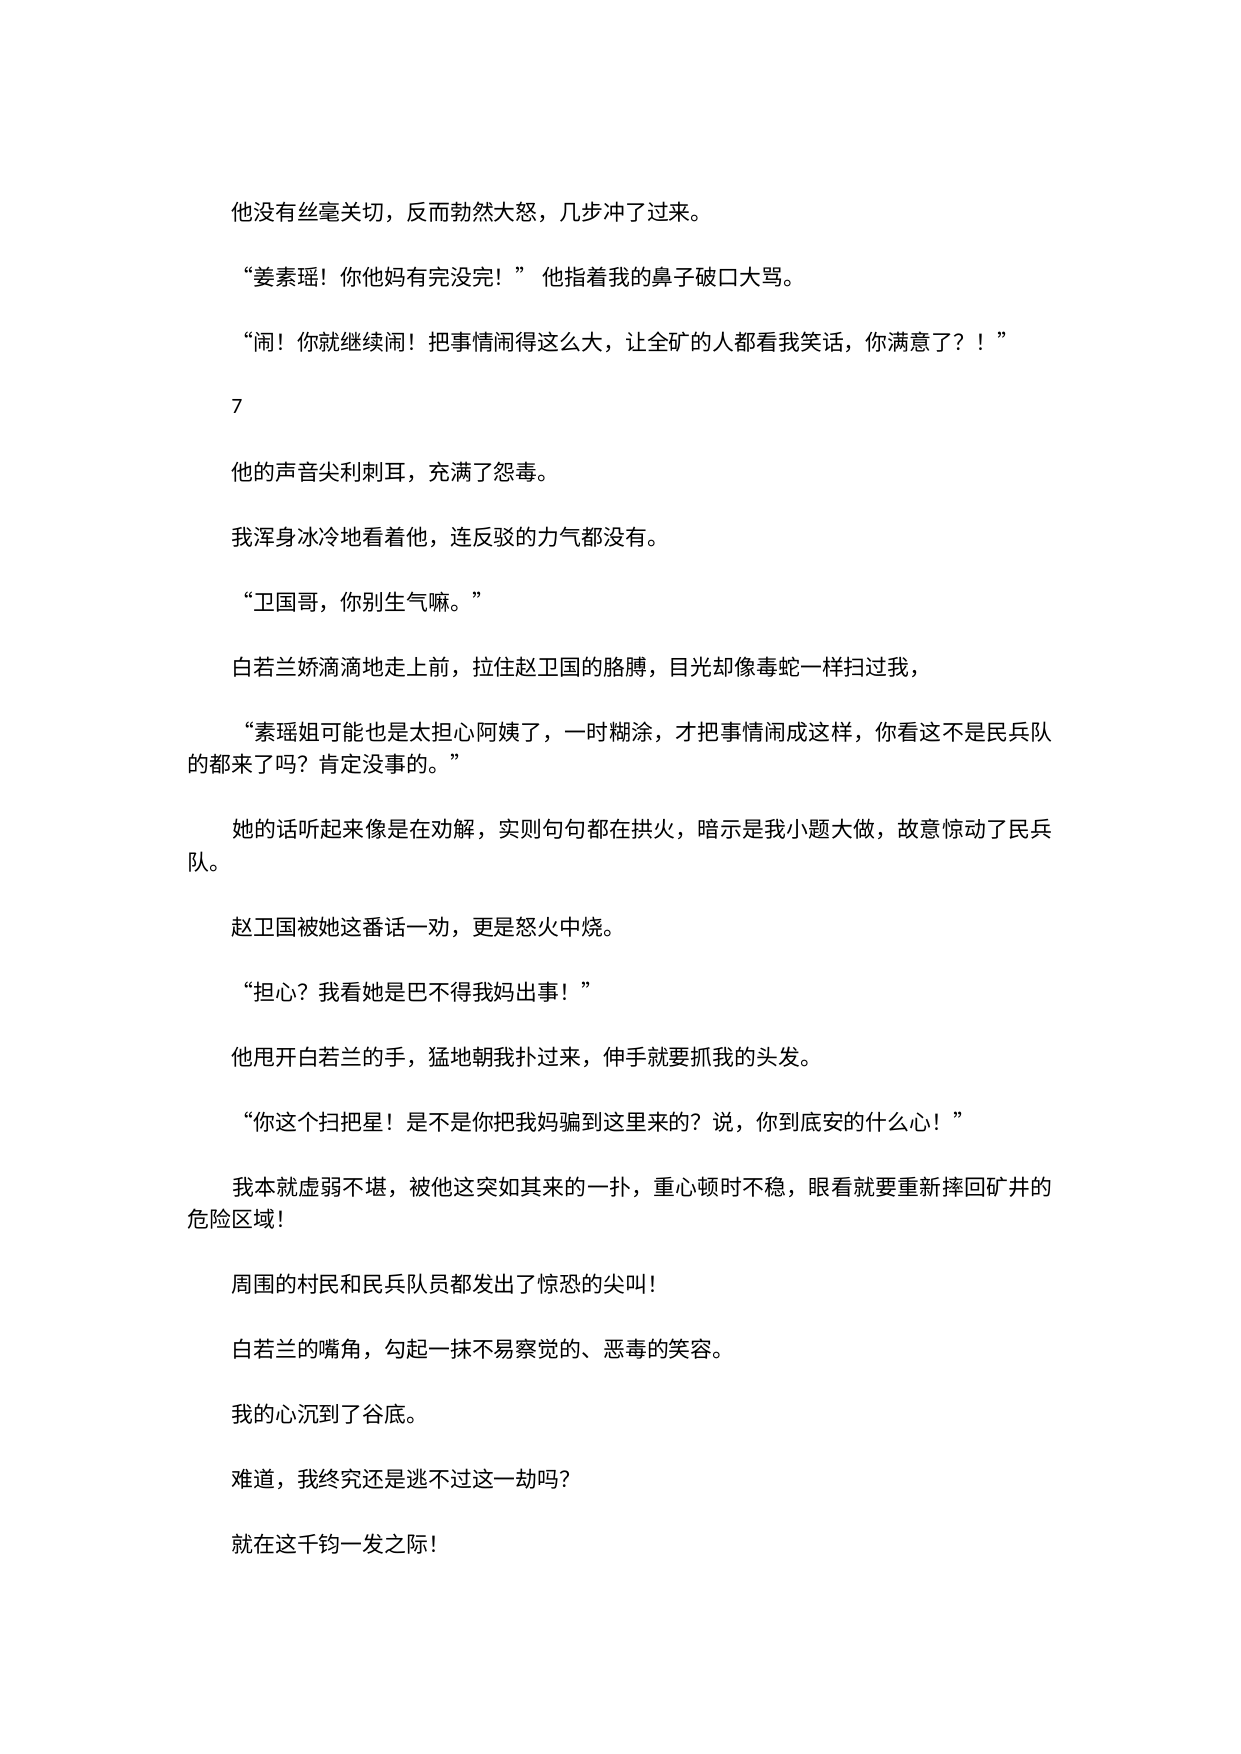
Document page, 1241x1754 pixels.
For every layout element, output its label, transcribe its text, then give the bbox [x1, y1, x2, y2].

text “素瑶姐可能也是太担心阿姨了，一时糊涂，才把事情闹成这样，你看这不是民兵队的都来了吗？肯定没事的。” [187, 714, 1053, 779]
text “卫国哥，你别生气嘛。” [187, 584, 1053, 617]
text 他甩开白若兰的手，猛地朝我扑过来，伸手就要抓我的头发。 [187, 1039, 1053, 1072]
text 白若兰的嘴角，勾起一抹不易察觉的、恶毒的笑容。 [187, 1332, 1053, 1364]
text “闹！你就继续闹！把事情闹得这么大，让全矿的人都看我笑话，你满意了？！” [187, 324, 1053, 357]
text 就在这千钧一发之际！ [187, 1527, 1053, 1559]
text 我浑身冰冷地看着他，连反驳的力气都没有。 [187, 519, 1053, 552]
text 白若兰娇滴滴地走上前，拉住赵卫国的胳膊，目光却像毒蛇一样扫过我， [187, 649, 1053, 682]
text 难道，我终究还是逃不过这一劫吗？ [187, 1462, 1053, 1494]
text 他的声音尖利刺耳，充满了怨毒。 [187, 454, 1053, 487]
text 周围的村民和民兵队员都发出了惊恐的尖叫！ [187, 1267, 1053, 1299]
text 她的话听起来像是在劝解，实则句句都在拱火，暗示是我小题大做，故意惊动了民兵队。 [187, 812, 1053, 877]
text 我的心沉到了谷底。 [187, 1397, 1053, 1429]
text “担心？我看她是巴不得我妈出事！” [187, 974, 1053, 1007]
text 我本就虚弱不堪，被他这突如其来的一扑，重心顿时不稳，眼看就要重新摔回矿井的危险区域！ [187, 1169, 1053, 1234]
text “姜素瑶！你他妈有完没完！” 他指着我的鼻子破口大骂。 [187, 259, 1053, 292]
text 赵卫国被她这番话一劝，更是怒火中烧。 [187, 909, 1053, 942]
text 7 [187, 389, 1053, 422]
text “你这个扫把星！是不是你把我妈骗到这里来的？说，你到底安的什么心！” [187, 1104, 1053, 1137]
text 他没有丝毫关切，反而勃然大怒，几步冲了过来。 [187, 194, 1053, 227]
